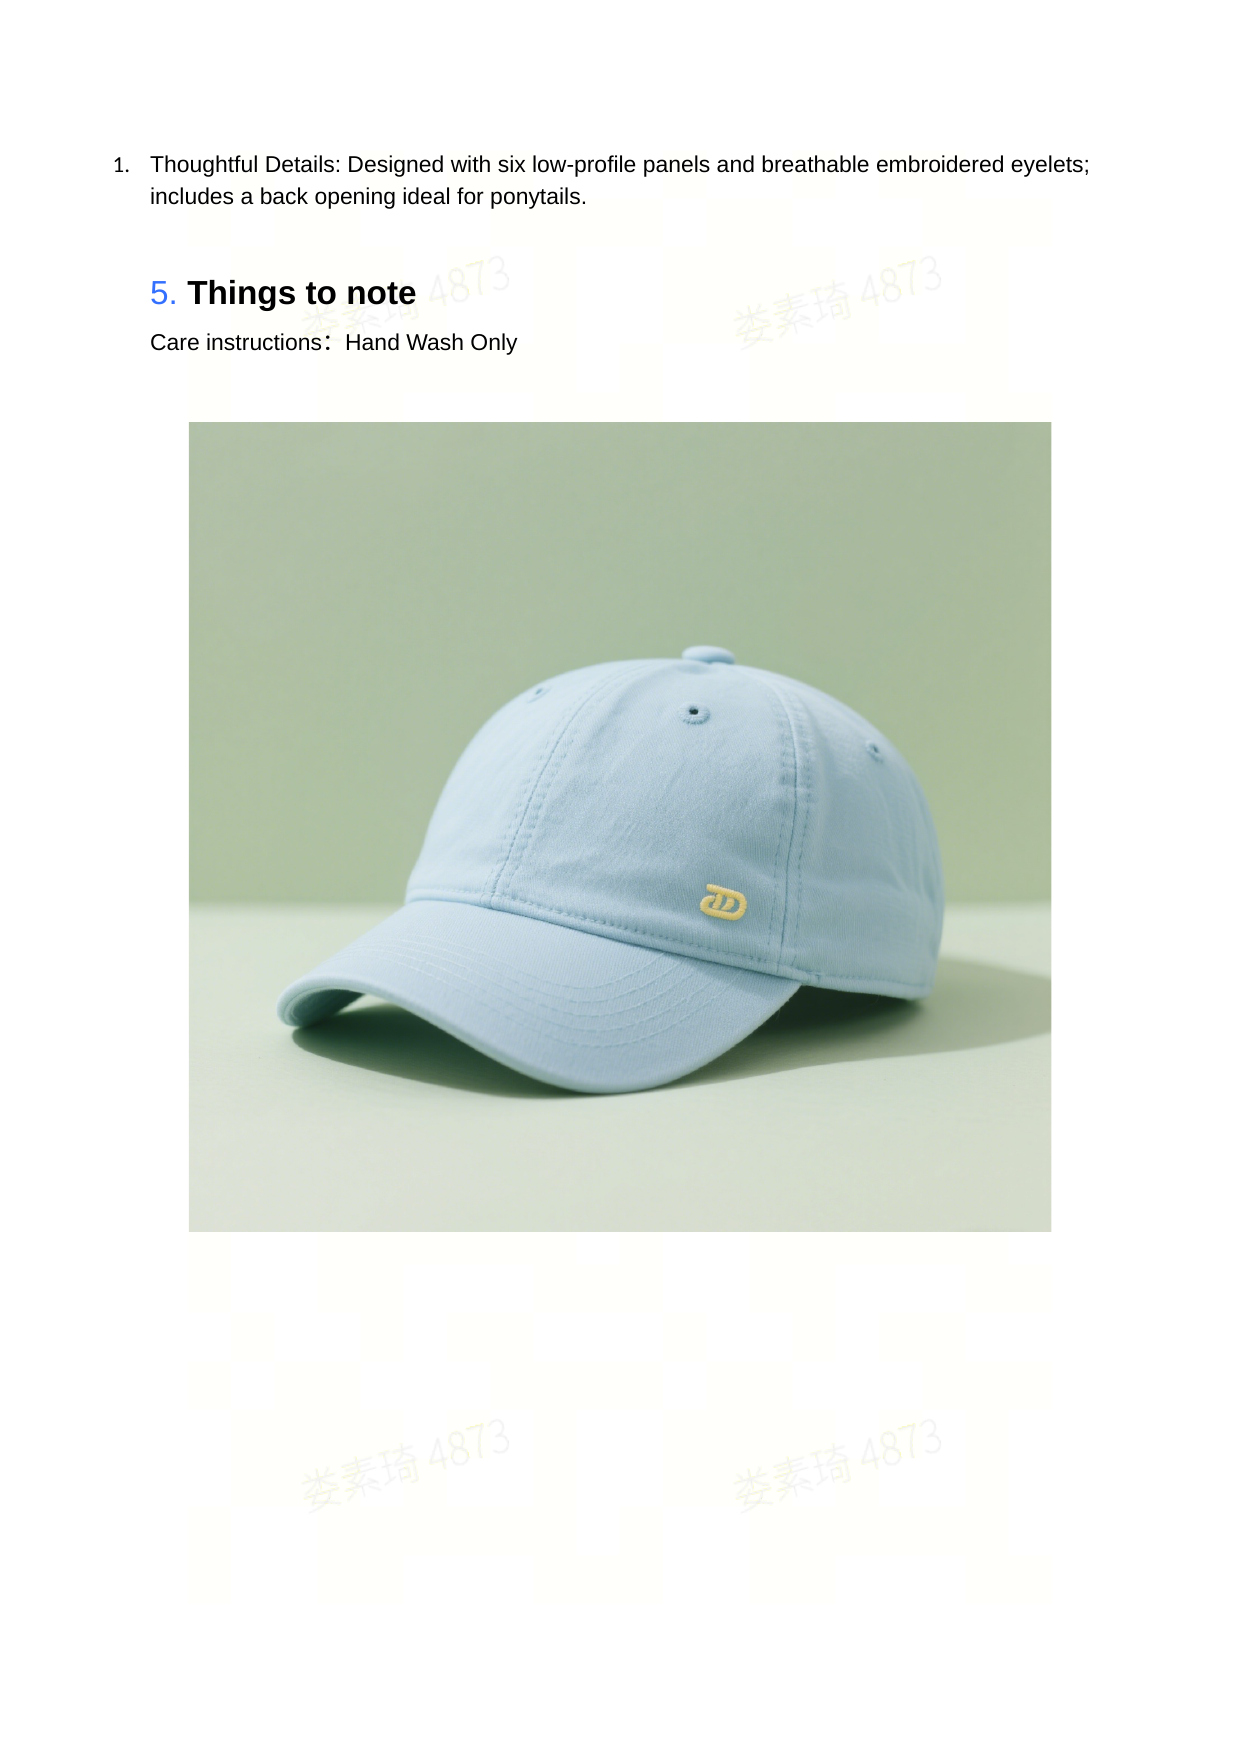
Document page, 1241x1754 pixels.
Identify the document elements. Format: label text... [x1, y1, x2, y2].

list Thoughtful Details: Designed with six low-profile panels and breathable embroidered eyelets; includes a back opening ideal for ponytails. [112, 150, 1090, 209]
text Care instructions：Hand Wash Only [150, 324, 1090, 357]
picture [188, 357, 1052, 1604]
picture [188, 209, 1052, 324]
